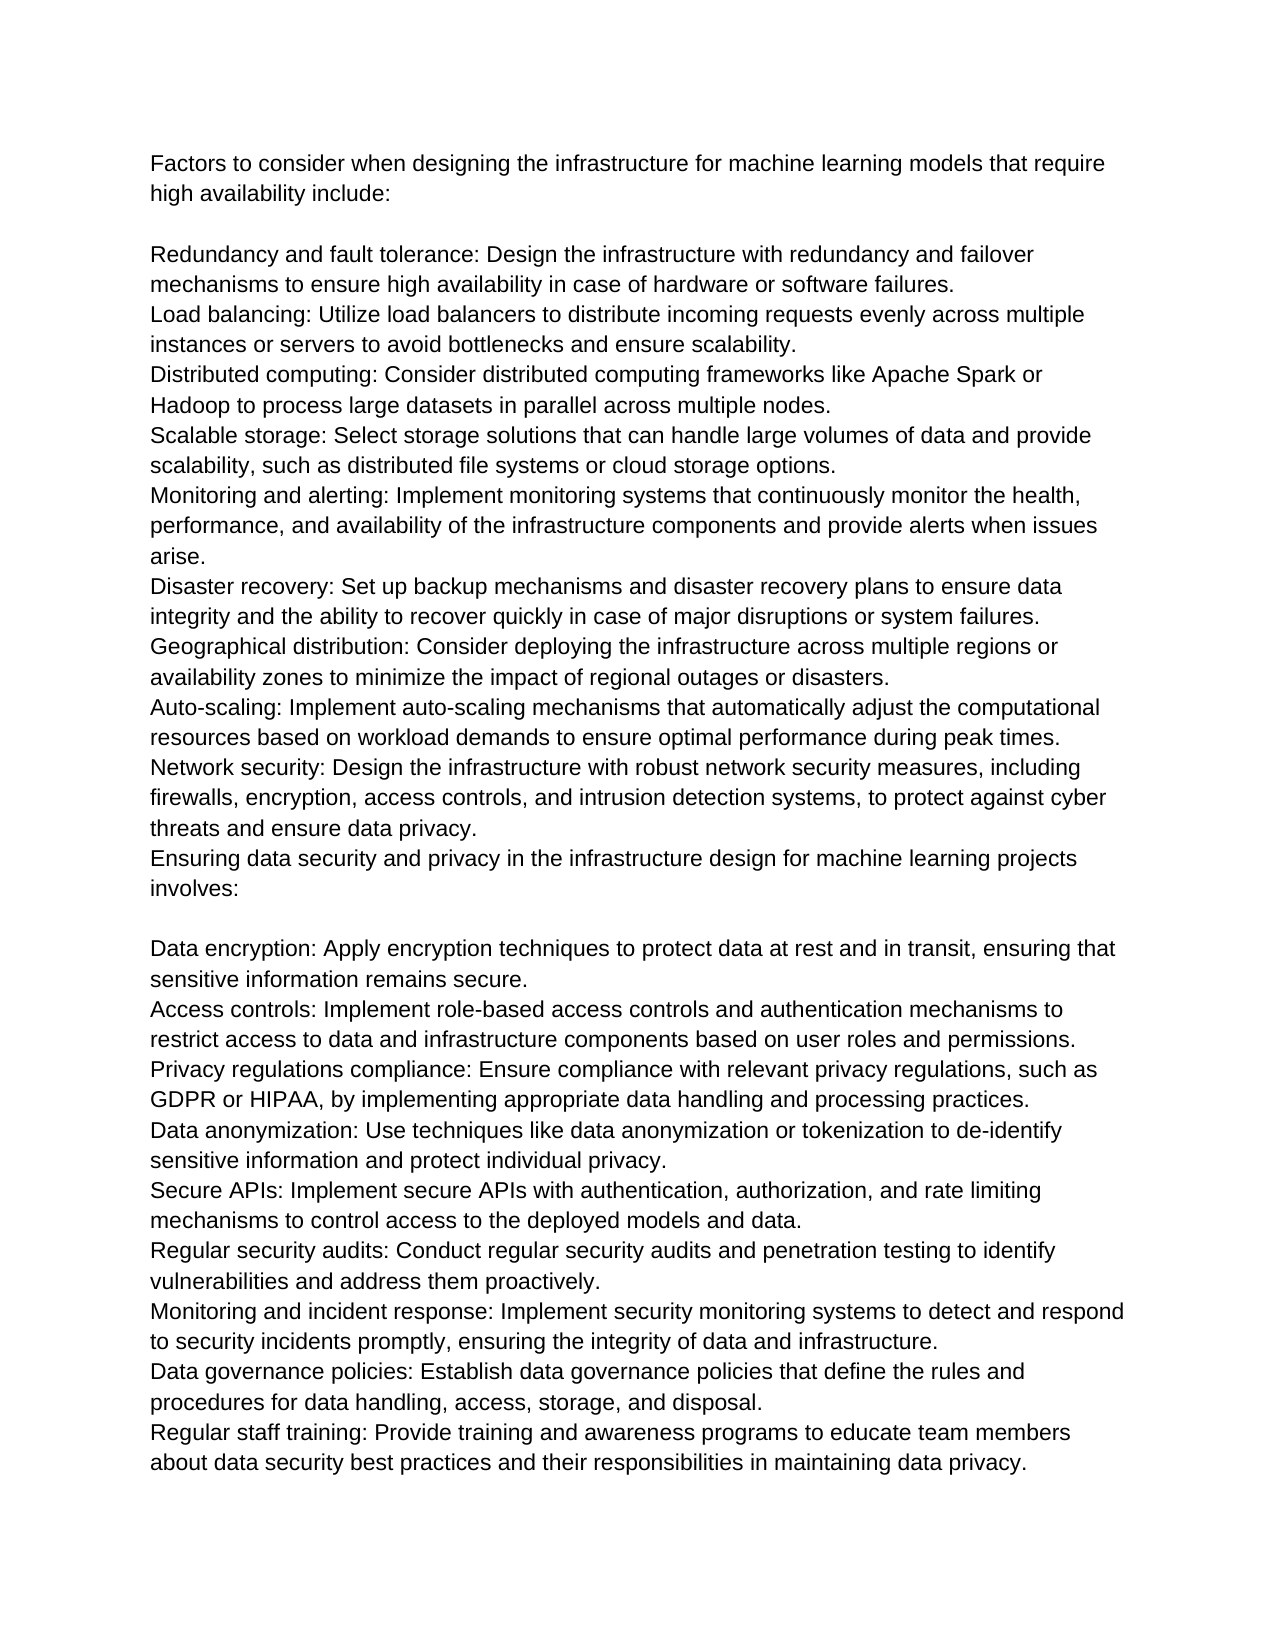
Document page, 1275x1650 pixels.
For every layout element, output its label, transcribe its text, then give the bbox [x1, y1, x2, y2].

text Auto-scaling: Implement auto-scaling mechanisms that automatically adjust the computational resources based on workload demands to ensure optimal performance during peak times. [150, 694, 1125, 750]
text Privacy regulations compliance: Ensure compliance with relevant privacy regulations, such as GDPR or HIPAA, by implementing appropriate data handling and processing practices. [150, 1056, 1125, 1113]
text Data anonymization: Use techniques like data anonymization or tokenization to de-identify sensitive information and protect individual privacy. [150, 1117, 1125, 1173]
text Distributed computing: Consider distributed computing frameworks like Apache Spark or Hadoop to process large datasets in parallel across multiple nodes. [150, 361, 1125, 418]
text Secure APIs: Implement secure APIs with authentication, authorization, and rate limiting mechanisms to control access to the deployed models and data. [150, 1177, 1125, 1234]
text Factors to consider when designing the infrastructure for machine learning models that require high availability include: [150, 150, 1125, 207]
text Network security: Design the infrastructure with robust network security measures, including firewalls, encryption, access controls, and intrusion detection systems, to protect against cyber threats and ensure data privacy. [150, 754, 1125, 841]
text Data encryption: Apply encryption techniques to protect data at rest and in transit, ensuring that sensitive information remains secure. [150, 935, 1125, 992]
text Ensuring data security and privacy in the infrastructure design for machine learning projects involves: [150, 845, 1125, 901]
text Scalable storage: Select storage solutions that can handle large volumes of data and provide scalability, such as distributed file systems or cloud storage options. [150, 422, 1125, 478]
text Regular security audits: Conduct regular security audits and penetration testing to identify vulnerabilities and address them proactively. [150, 1237, 1125, 1294]
text Disaster recovery: Set up backup mechanisms and disaster recovery plans to ensure data integrity and the ability to recover quickly in case of major disruptions or system failures. [150, 573, 1125, 629]
text Access controls: Implement role-based access controls and authentication mechanisms to restrict access to data and infrastructure components based on user roles and permissions. [150, 996, 1125, 1052]
text Regular staff training: Provide training and awareness programs to educate team members about data security best practices and their responsibilities in maintaining data privacy. [150, 1419, 1125, 1475]
text Data governance policies: Establish data governance policies that define the rules and procedures for data handling, access, storage, and disposal. [150, 1358, 1125, 1415]
text Load balancing: Utilize load balancers to distribute incoming requests evenly across multiple instances or servers to avoid bottlenecks and ensure scalability. [150, 301, 1125, 358]
text Geographical distribution: Consider deploying the infrastructure across multiple regions or availability zones to minimize the impact of regional outages or disasters. [150, 633, 1125, 690]
text Monitoring and alerting: Implement monitoring systems that continuously monitor the health, performance, and availability of the infrastructure components and provide alerts when issues arise. [150, 482, 1125, 569]
text Monitoring and incident response: Implement security monitoring systems to detect and respond to security incidents promptly, ensuring the integrity of data and infrastructure. [150, 1298, 1125, 1354]
text Redundancy and fault tolerance: Design the infrastructure with redundancy and failover mechanisms to ensure high availability in case of hardware or software failures. [150, 241, 1125, 297]
